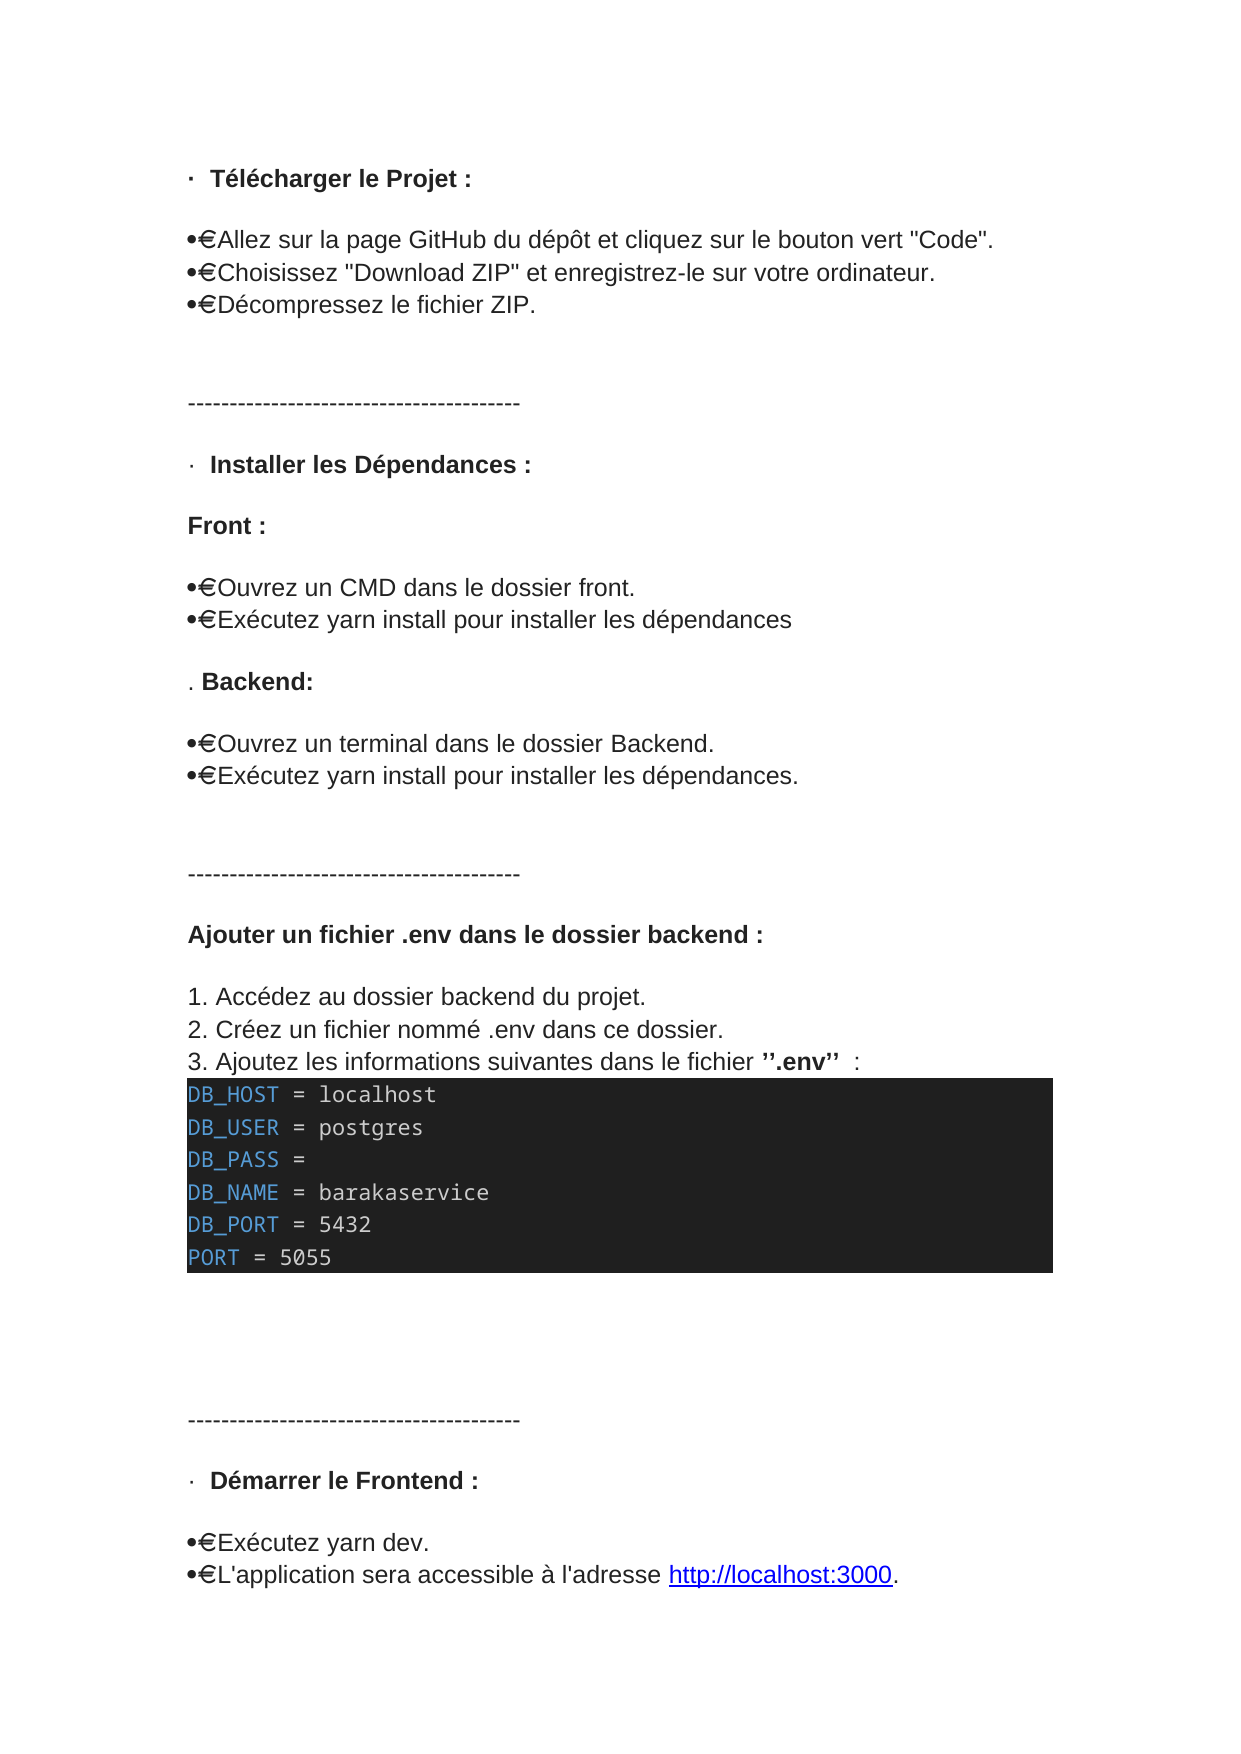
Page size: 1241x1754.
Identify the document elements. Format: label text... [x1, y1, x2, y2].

text 1. Accédez au dossier backend du projet. [187, 980, 1053, 1013]
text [187, 1403, 1053, 1435]
text PORT = 5055 [187, 1240, 1053, 1273]
text 2. Créez un fichier nommé .env dans ce dossier. [187, 1013, 1053, 1045]
text DB_PORT = 5432 [187, 1208, 1053, 1240]
text · L'application sera accessible à l'adresse http://localhost:3000. [187, 1559, 1053, 1591]
text · Télécharger le Projet : [187, 162, 1053, 194]
text · Installer les Dépendances : [187, 448, 1053, 480]
text DB_NAME = barakaservice [187, 1175, 1053, 1208]
text ---------------------------------------- [187, 386, 1053, 419]
text · Ouvrez un CMD dans le dossier front. [187, 571, 1053, 604]
text · Démarrer le Frontend : [187, 1464, 1053, 1497]
text 3. Ajoutez les informations suivantes dans le fichier ’’.env’’ : [187, 1045, 1053, 1078]
text · Allez sur la page GitHub du dépôt et cliquez sur le bouton vert "Code". [187, 224, 1053, 256]
text Front : [187, 509, 1053, 542]
text ---------------------------------------- [187, 857, 1053, 889]
text · Exécutez yarn install pour installer les dépendances [187, 604, 1053, 636]
text · Choisissez "Download ZIP" et enregistrez-le sur votre ordinateur. [187, 256, 1053, 289]
text Ajouter un fichier .env dans le dossier backend : [187, 919, 1053, 951]
text DB_PASS = [187, 1143, 1053, 1175]
text · Ouvrez un terminal dans le dossier Backend. [187, 727, 1053, 759]
text DB_HOST = localhost [187, 1078, 1053, 1110]
text · Décompressez le fichier ZIP. [187, 289, 1053, 321]
text · Exécutez yarn dev. [187, 1526, 1053, 1559]
text . Backend: [187, 665, 1053, 698]
text · Exécutez yarn install pour installer les dépendances. [187, 759, 1053, 792]
text DB_USER = postgres [187, 1110, 1053, 1143]
